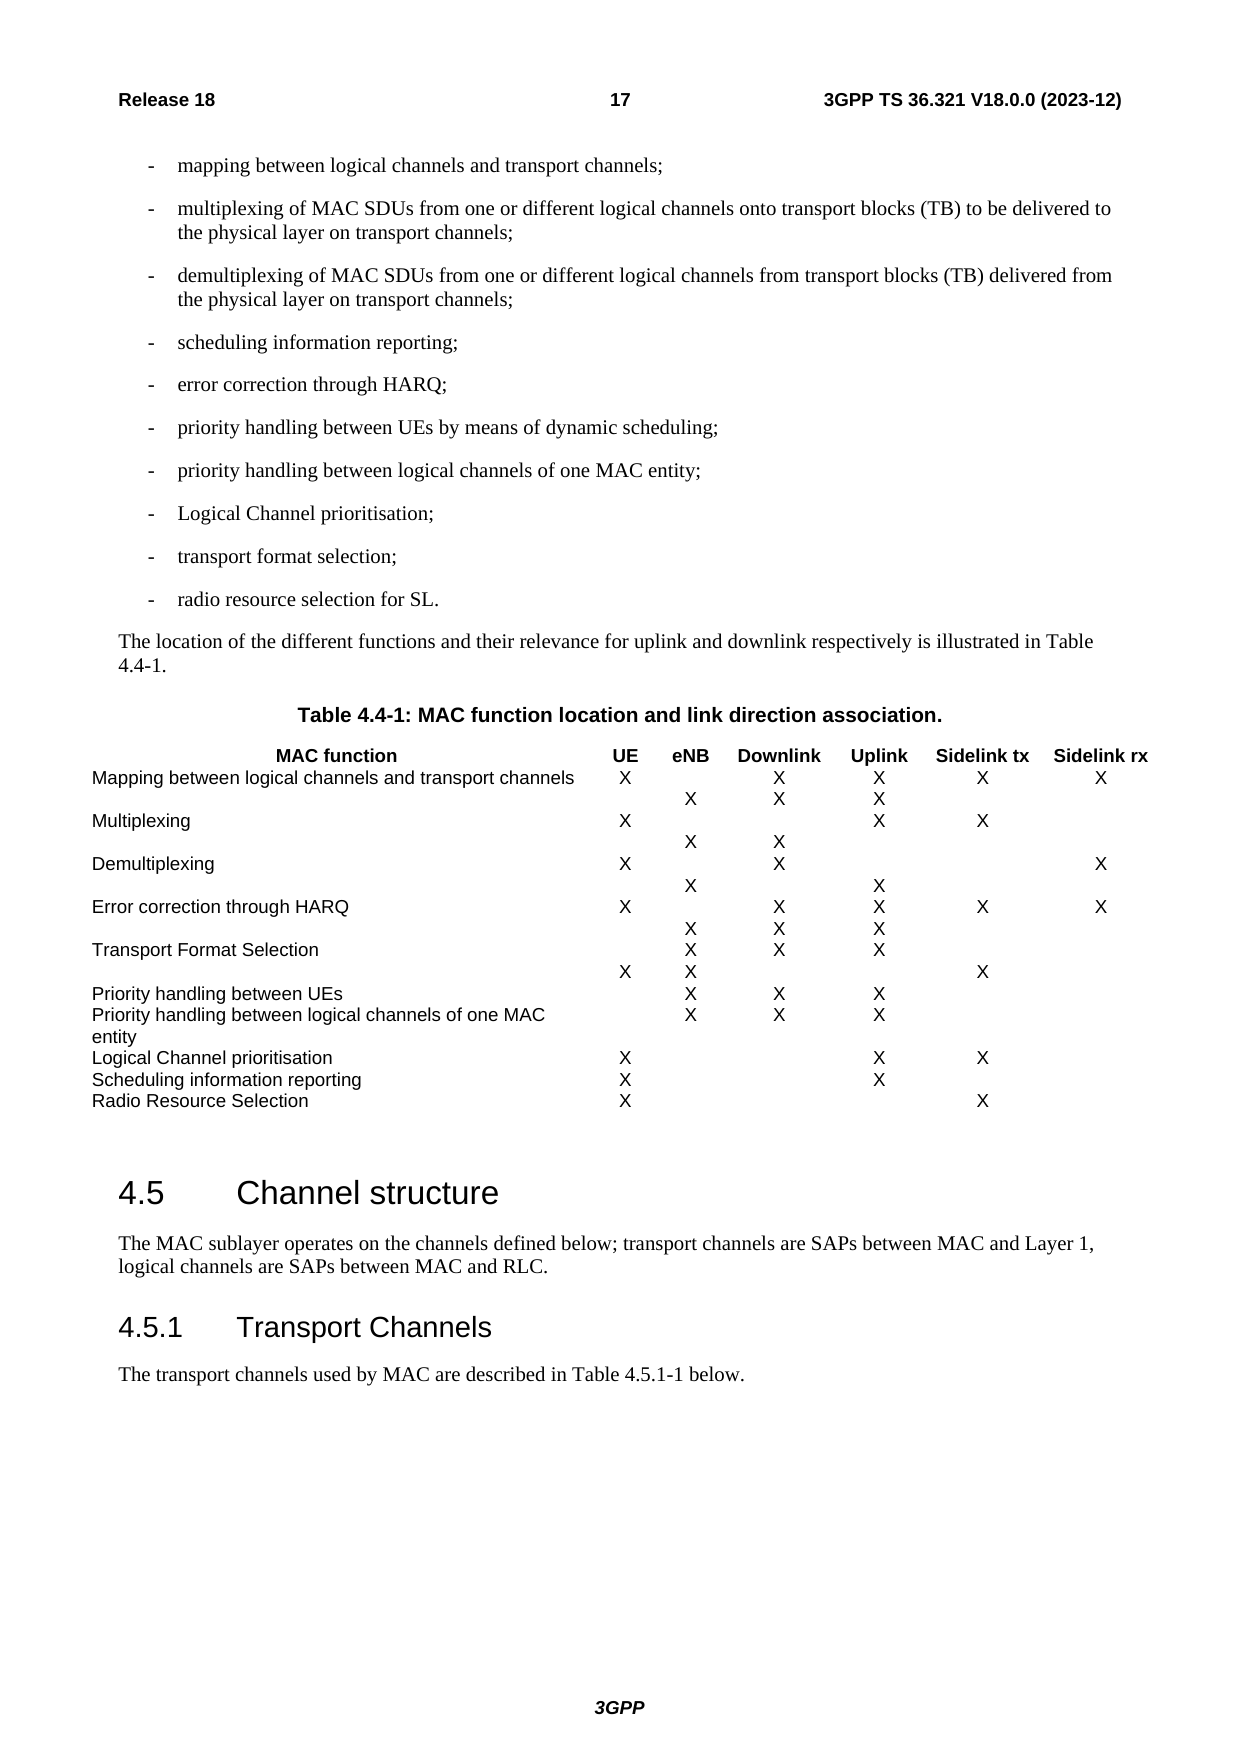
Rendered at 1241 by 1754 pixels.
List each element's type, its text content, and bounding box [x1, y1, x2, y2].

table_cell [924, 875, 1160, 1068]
text - Logical Channel prioritisation; [148, 501, 1122, 525]
text The MAC sublayer operates on the channels defined below; transport channels are SAPs between MAC and Layer 1, logical channels are SAPs between MAC and RLC. [118, 1230, 1122, 1278]
text Table 4.4-1: MAC function location and link direction association. [118, 702, 1122, 726]
subtitle 4.5 Channel structure [118, 1173, 1122, 1212]
text The location of the different functions and their relevance for uplink and downlink respectively is illustrated in Table 4.4-1. [118, 629, 1122, 677]
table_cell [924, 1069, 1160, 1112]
text - priority handling between UEs by means of dynamic scheduling; [148, 415, 1122, 439]
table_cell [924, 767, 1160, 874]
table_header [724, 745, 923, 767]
text - scheduling information reporting; [148, 329, 1122, 354]
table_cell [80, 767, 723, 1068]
text - radio resource selection for SL. [148, 586, 1122, 611]
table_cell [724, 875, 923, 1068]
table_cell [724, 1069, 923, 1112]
text - multiplexing of MAC SDUs from one or different logical channels onto transport blocks (TB) to be delivered to the physical layer on transport channels; [148, 196, 1122, 244]
text The transport channels used by MAC are described in Table 4.5.1-1 below. [118, 1362, 1122, 1386]
text - mapping between logical channels and transport channels; [148, 153, 1122, 177]
text - transport format selection; [148, 544, 1122, 568]
text - error correction through HARQ; [148, 372, 1122, 396]
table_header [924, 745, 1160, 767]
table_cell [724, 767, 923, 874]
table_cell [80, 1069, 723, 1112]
text - priority handling between logical channels of one MAC entity; [148, 458, 1122, 482]
text - demultiplexing of MAC SDUs from one or different logical channels from transport blocks (TB) delivered from the physical layer on transport channels; [148, 263, 1122, 311]
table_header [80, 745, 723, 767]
subtitle 4.5.1 Transport Channels [118, 1310, 1122, 1343]
